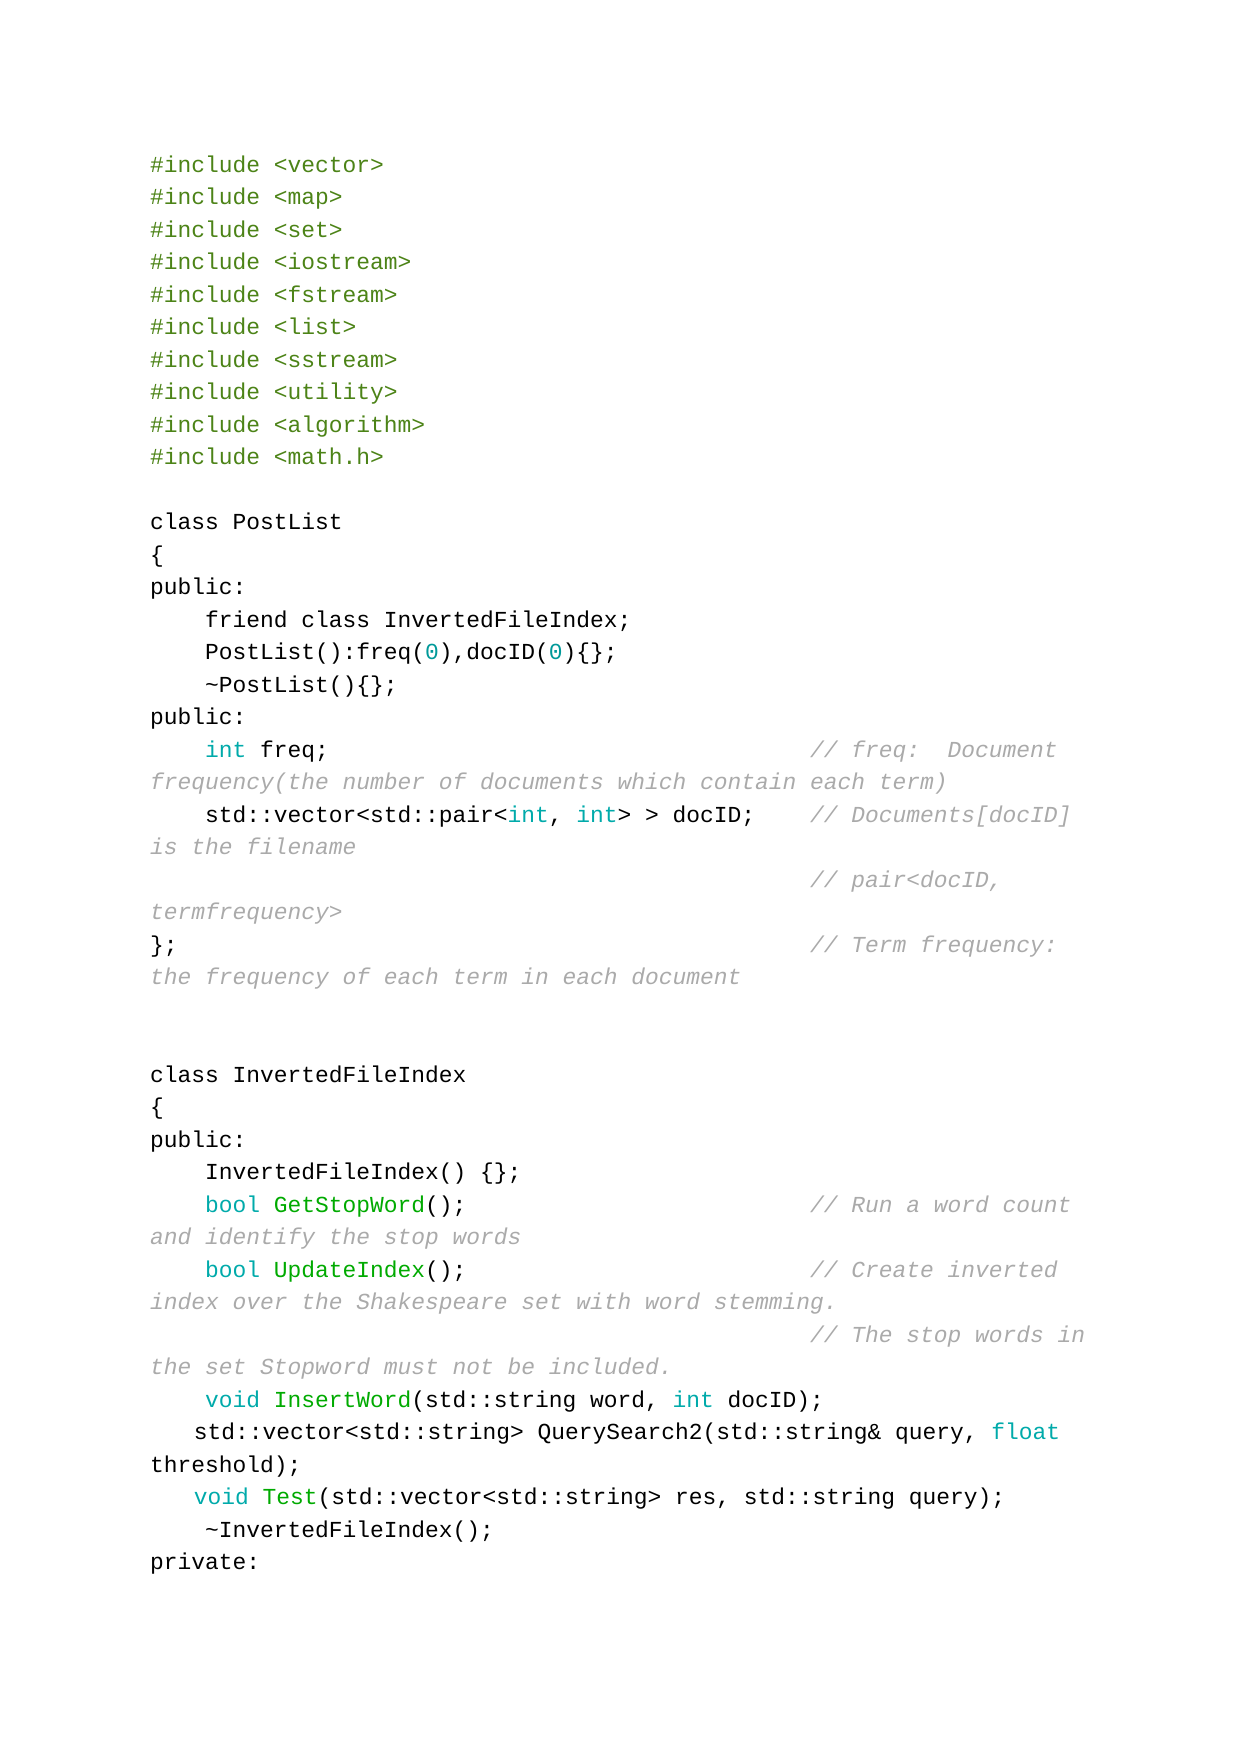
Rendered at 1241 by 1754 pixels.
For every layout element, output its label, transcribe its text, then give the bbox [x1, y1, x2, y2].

text // pair<docID, termfrequency> [150, 865, 1090, 930]
text public: [150, 702, 1090, 735]
text #include <utility> [150, 377, 1090, 410]
text class InvertedFileIndex [150, 1060, 1090, 1092]
text public: [150, 572, 1090, 605]
text std::vector<std::pair<int, int> > docID; // Documents[docID] is the filename [150, 800, 1090, 865]
text ~InvertedFileIndex(); [150, 1515, 1090, 1547]
text #include <list> [150, 312, 1090, 345]
text #include <iostream> [150, 247, 1090, 280]
text #include <vector> [150, 150, 1090, 182]
text }; // Term frequency: the frequency of each term in each document [150, 930, 1090, 995]
text bool UpdateIndex(); // Create inverted index over the Shakespeare set with word stemming. [150, 1255, 1090, 1320]
text std::vector<std::string> QuerySearch2(std::string& query, float threshold); [150, 1417, 1090, 1482]
text bool GetStopWord(); // Run a word count and identify the stop words [150, 1190, 1090, 1255]
text { [150, 540, 1090, 572]
text PostList():freq(0),docID(0){}; [150, 637, 1090, 670]
text void Test(std::vector<std::string> res, std::string query); [150, 1482, 1090, 1515]
text #include <sstream> [150, 345, 1090, 377]
text private: [150, 1547, 1090, 1580]
text // The stop words in the set Stopword must not be included. [150, 1320, 1090, 1385]
text #include <fstream> [150, 280, 1090, 312]
text #include <math.h> [150, 442, 1090, 475]
text int freq; // freq: Document frequency(the number of documents which contain each term) [150, 735, 1090, 800]
text { [150, 1092, 1090, 1125]
text #include <set> [150, 215, 1090, 247]
text void InsertWord(std::string word, int docID); [150, 1385, 1090, 1417]
text class PostList [150, 507, 1090, 540]
text public: [150, 1125, 1090, 1157]
text #include <map> [150, 182, 1090, 215]
text #include <algorithm> [150, 410, 1090, 442]
text InvertedFileIndex() {}; [150, 1157, 1090, 1190]
text friend class InvertedFileIndex; [150, 605, 1090, 637]
text ~PostList(){}; [150, 670, 1090, 702]
